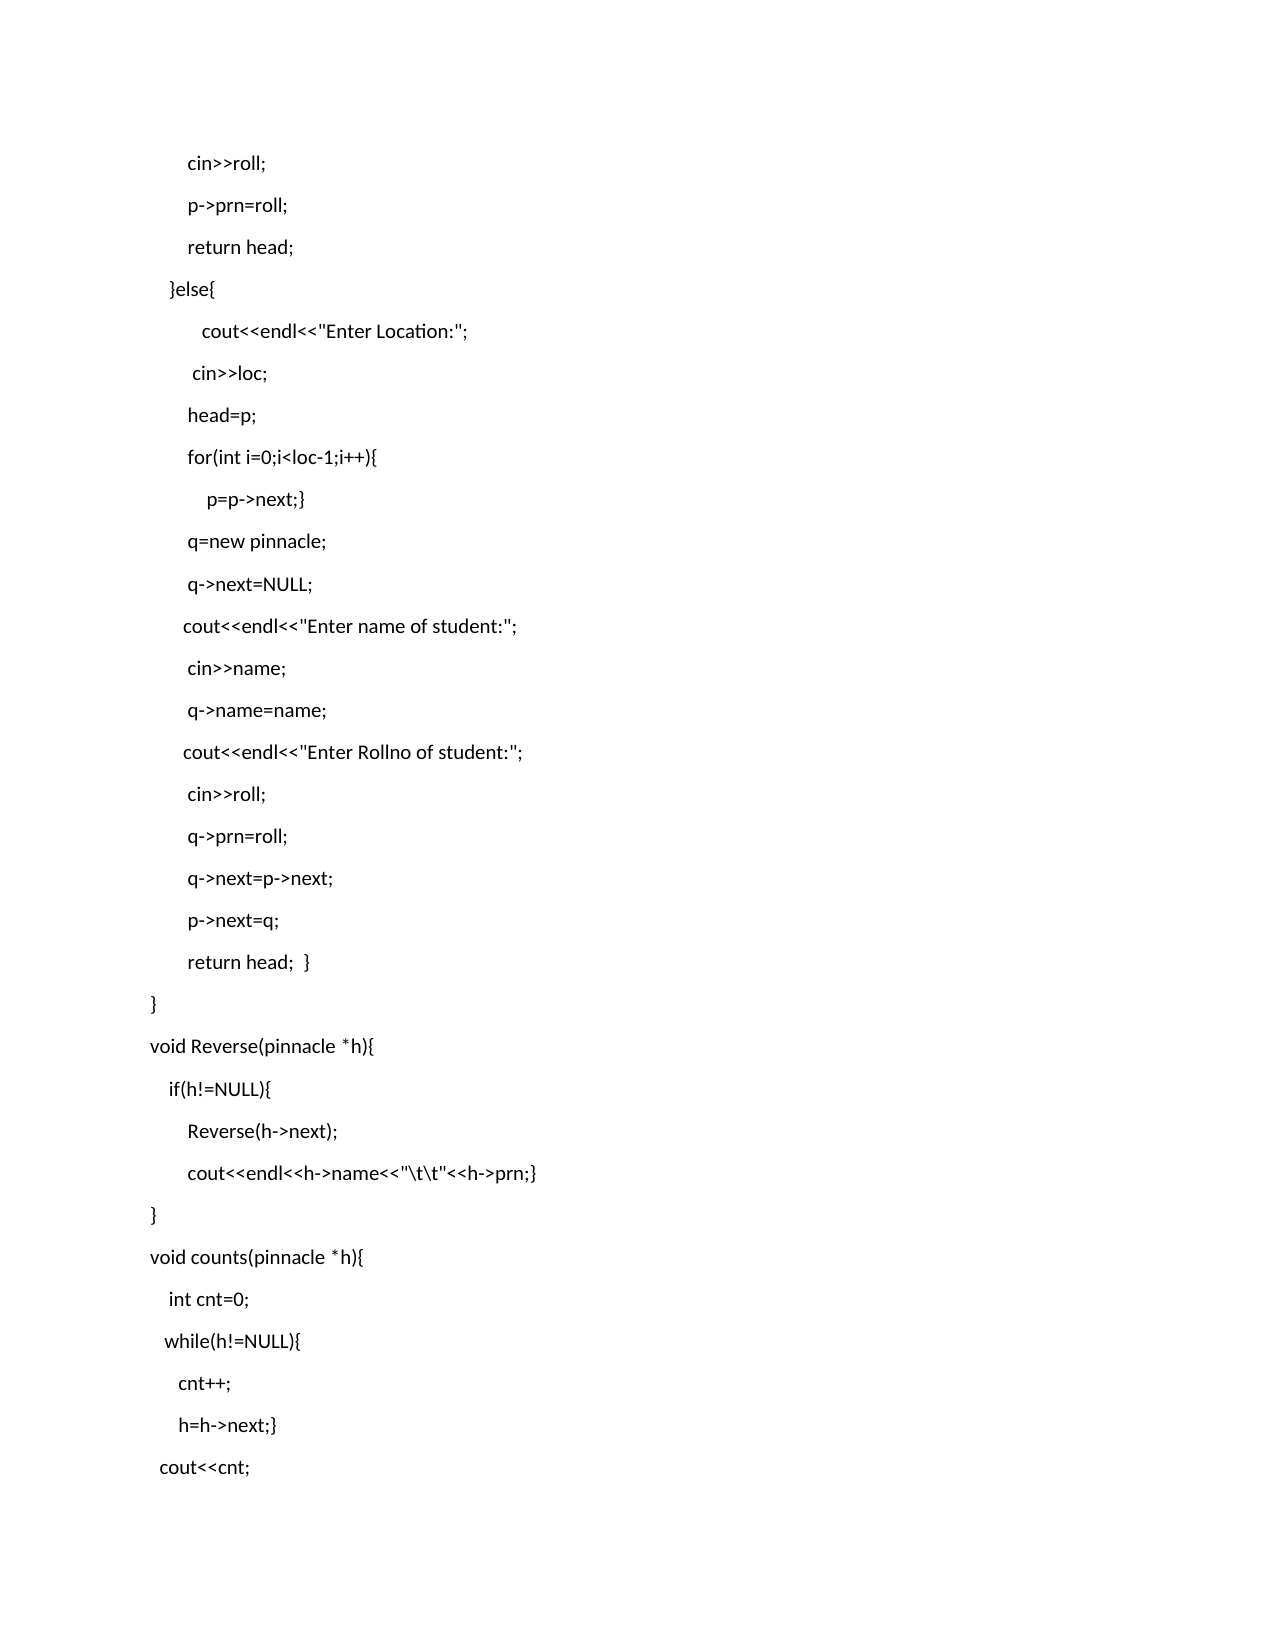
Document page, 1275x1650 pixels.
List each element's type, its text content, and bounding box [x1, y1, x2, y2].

text cout<<endl<<h->name<<"\t\t"<<h->prn;} [150, 1160, 1125, 1185]
text cout<<endl<<"Enter name of student:"; [150, 613, 1125, 638]
text head=p; [150, 402, 1125, 428]
text void Reverse(pinnacle *h){ [150, 1034, 1125, 1059]
text for(int i=0;i<loc-1;i++){ [150, 444, 1125, 470]
text cin>>roll; [150, 150, 1125, 175]
text Reverse(h->next); [150, 1118, 1125, 1143]
text cout<<cnt; [150, 1454, 1125, 1480]
text while(h!=NULL){ [150, 1328, 1125, 1354]
text q=new pinnacle; [150, 529, 1125, 554]
text h=h->next;} [150, 1412, 1125, 1438]
text cin>>name; [150, 655, 1125, 680]
text cout<<endl<<"Enter Location:"; [150, 318, 1125, 344]
text return head; } [150, 949, 1125, 975]
text cnt++; [150, 1370, 1125, 1396]
text void counts(pinnacle *h){ [150, 1244, 1125, 1269]
text if(h!=NULL){ [150, 1076, 1125, 1101]
text } [150, 992, 1125, 1017]
text p=p->next;} [150, 487, 1125, 512]
text }else{ [150, 276, 1125, 302]
text p->prn=roll; [150, 192, 1125, 217]
text cout<<endl<<"Enter Rollno of student:"; [150, 739, 1125, 764]
text int cnt=0; [150, 1286, 1125, 1312]
text cin>>loc; [150, 360, 1125, 386]
text cin>>roll; [150, 781, 1125, 807]
text q->next=NULL; [150, 571, 1125, 596]
text p->next=q; [150, 907, 1125, 933]
text q->name=name; [150, 697, 1125, 722]
text } [150, 1202, 1125, 1227]
text q->next=p->next; [150, 865, 1125, 891]
text return head; [150, 234, 1125, 259]
text q->prn=roll; [150, 823, 1125, 849]
